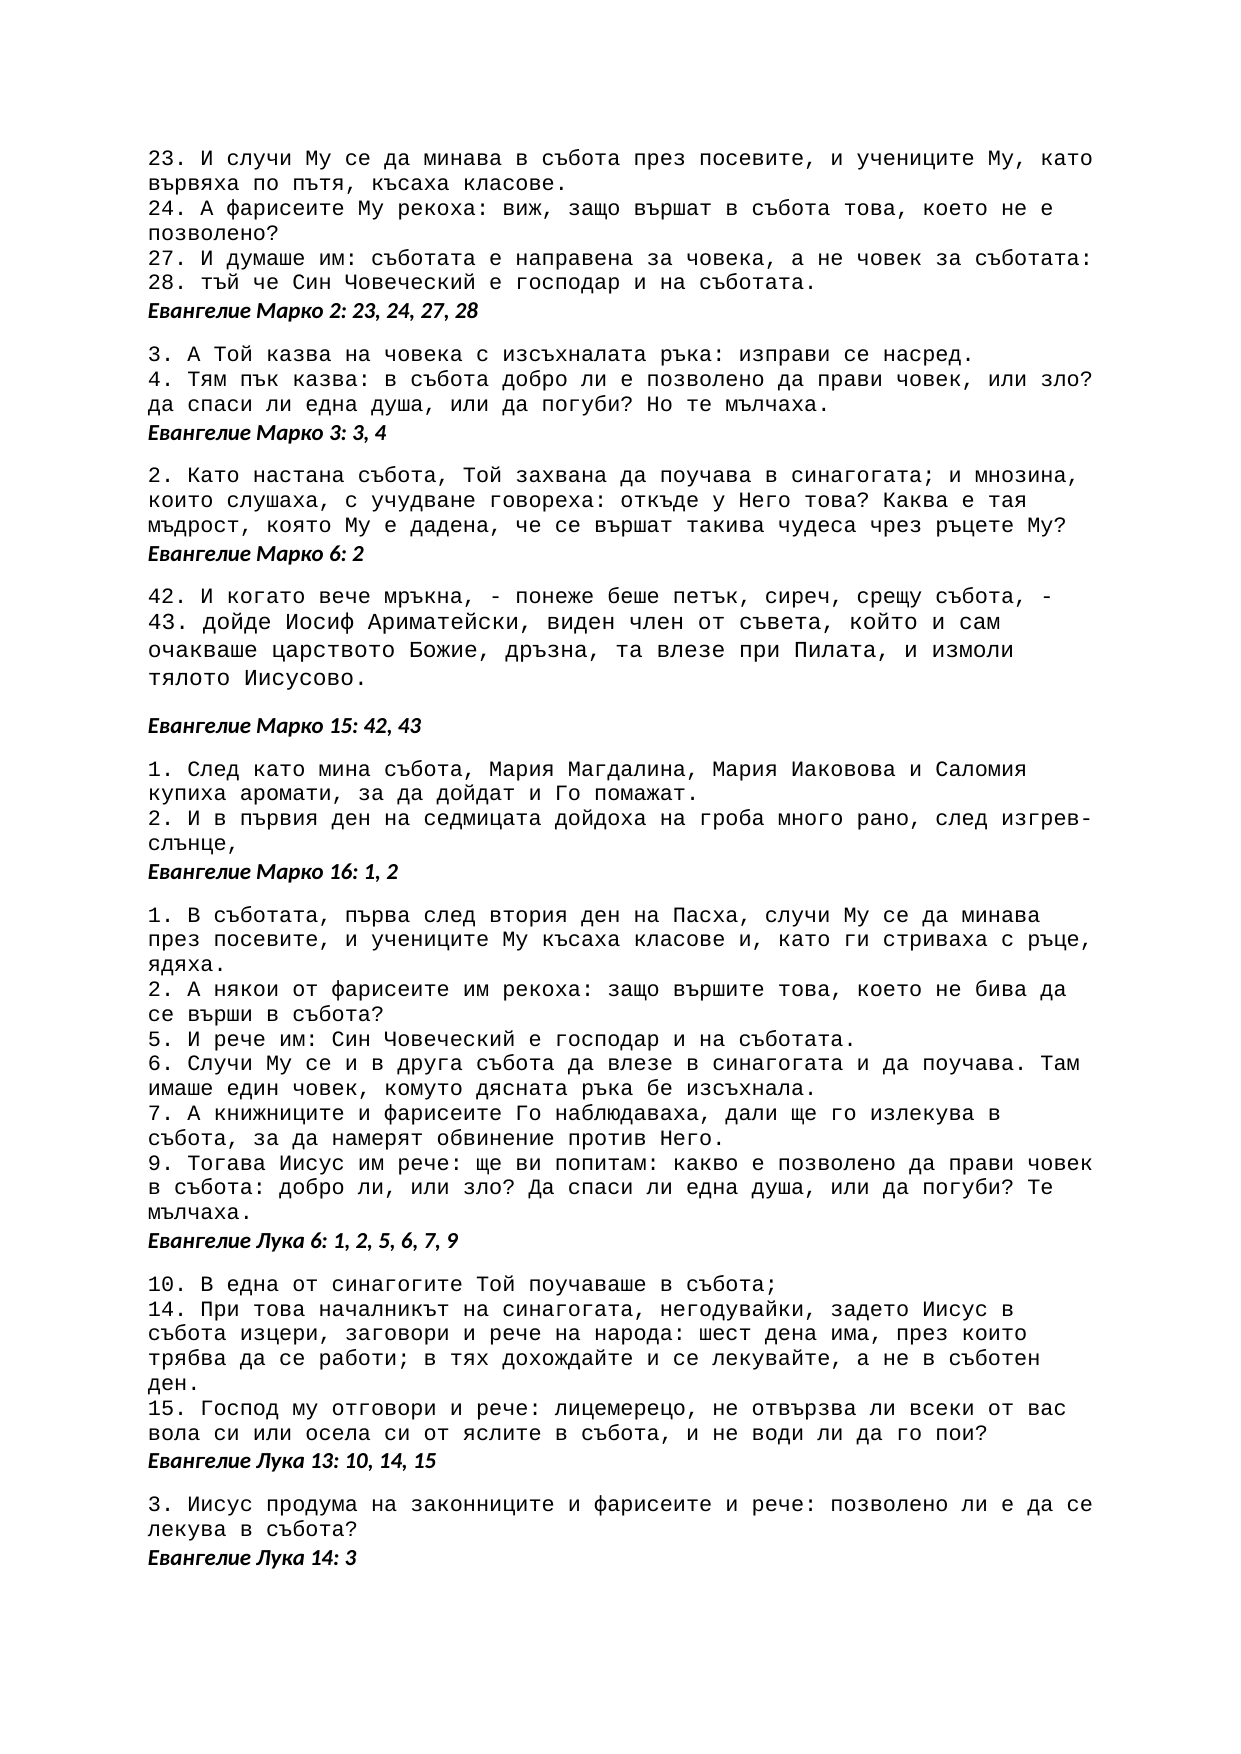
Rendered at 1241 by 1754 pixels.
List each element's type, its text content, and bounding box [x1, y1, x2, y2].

text Евангелие Лука 13: 10, 14, 15 [148, 1447, 1093, 1474]
text 1. В съботата, първа след втория ден на Пасха, случи Му се да минава през посевите, и учениците Му късаха класове и, като ги стриваха с ръце, ядяха. [148, 904, 1093, 978]
text 2. Като настана събота, Той захвана да поучава в синагогата; и мнозина, които слушаха, с учудване говореха: откъде у Него това? Каква е тая мъдрост, която Му е дадена, че се вършат такива чудеса чрез ръцете Му? [148, 464, 1093, 539]
text 43. дойде Иосиф Ариматейски, виден член от съвета, който и сам очакваше царството Божие, дръзна, та влезе при Пилата, и измоли тялото Иисусово. [148, 611, 1093, 692]
text 3. Иисус продума на законниците и фарисеите и рече: позволено ли е да се лекува в събота? [148, 1493, 1093, 1543]
text Евангелие Марко 2: 23, 24, 27, 28 [148, 296, 1093, 324]
text Евангелие Лука 14: 3 [148, 1543, 1093, 1571]
text Евангелие Марко 16: 1, 2 [148, 857, 1093, 885]
text 42. И когато вече мръкна, - понеже беше петък, сиреч, срещу събота, - [148, 586, 1093, 611]
text 28. тъй че Син Човеческий е господар и на съботата. [148, 272, 1093, 296]
text 7. А книжниците и фарисеите Го наблюдаваха, дали ще го излекува в събота, за да намерят обвинение против Него. [148, 1102, 1093, 1152]
text Евангелие Лука 6: 1, 2, 5, 6, 7, 9 [148, 1226, 1093, 1254]
text 4. Тям пък казва: в събота добро ли е позволено да прави човек, или зло? да спаси ли една душа, или да погуби? Но те мълчаха. [148, 368, 1093, 418]
text Евангелие Марко 15: 42, 43 [148, 711, 1093, 739]
text 6. Случи Му се и в друга събота да влезе в синагогата и да поучава. Там имаше един човек, комуто дясната ръка бе изсъхнала. [148, 1053, 1093, 1102]
text 27. И думаше им: съботата е направена за човека, а не човек за съботата: [148, 247, 1093, 272]
text 14. При това началникът на синагогата, негодувайки, задето Иисус в събота изцери, заговори и рече на народа: шест дена има, през които трябва да се работи; в тях дохождайте и се лекувайте, а не в съботен ден. [148, 1298, 1093, 1397]
text 2. И в първия ден на седмицата дойдоха на гроба много рано, след изгрев-слънце, [148, 807, 1093, 857]
text 5. И рече им: Син Човеческий е господар и на съботата. [148, 1028, 1093, 1053]
text 24. А фарисеите Му рекоха: виж, защо вършат в събота това, което не е позволено? [148, 197, 1093, 247]
text 9. Тогава Иисус им рече: ще ви попитам: какво е позволено да прави човек в събота: добро ли, или зло? Да спаси ли една душа, или да погуби? Те мълчаха. [148, 1152, 1093, 1226]
text 23. И случи Му се да минава в събота през посевите, и учениците Му, като вървяха по пътя, късаха класове. [148, 148, 1093, 197]
text Евангелие Марко 3: 3, 4 [148, 418, 1093, 446]
text Евангелие Марко 6: 2 [148, 539, 1093, 567]
text 2. А някои от фарисеите им рекоха: защо вършите това, което не бива да се върши в събота? [148, 978, 1093, 1028]
text 1. След като мина събота, Мария Магдалина, Мария Иаковова и Саломия купиха аромати, за да дойдат и Го помажат. [148, 758, 1093, 807]
text 3. А Той казва на човека с изсъхналата ръка: изправи се насред. [148, 343, 1093, 368]
text 15. Господ му отговори и рече: лицемерецо, не отвързва ли всеки от вас вола си или осела си от яслите в събота, и не води ли да го пои? [148, 1397, 1093, 1447]
text 10. В една от синагогите Той поучаваше в събота; [148, 1273, 1093, 1298]
